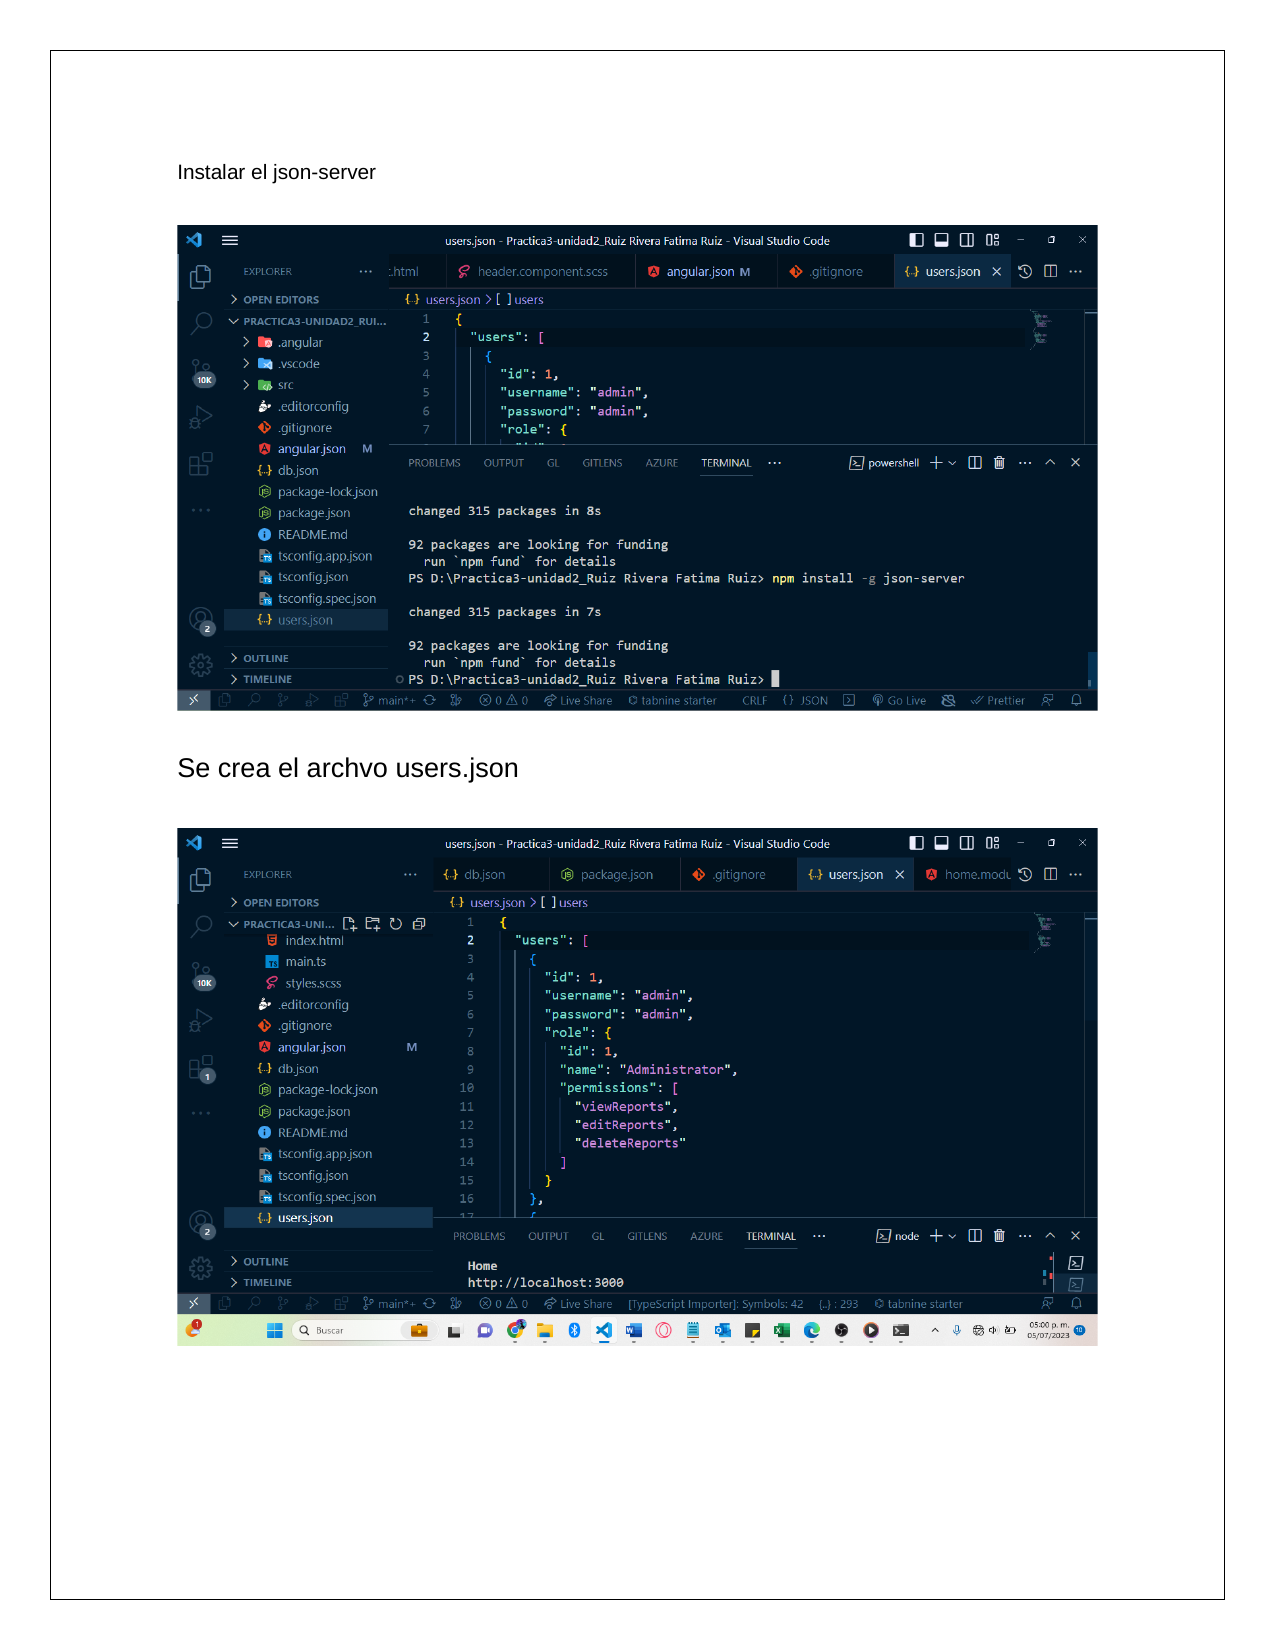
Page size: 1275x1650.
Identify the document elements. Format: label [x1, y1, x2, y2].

picture [177, 828, 1098, 1346]
picture [177, 225, 1098, 711]
